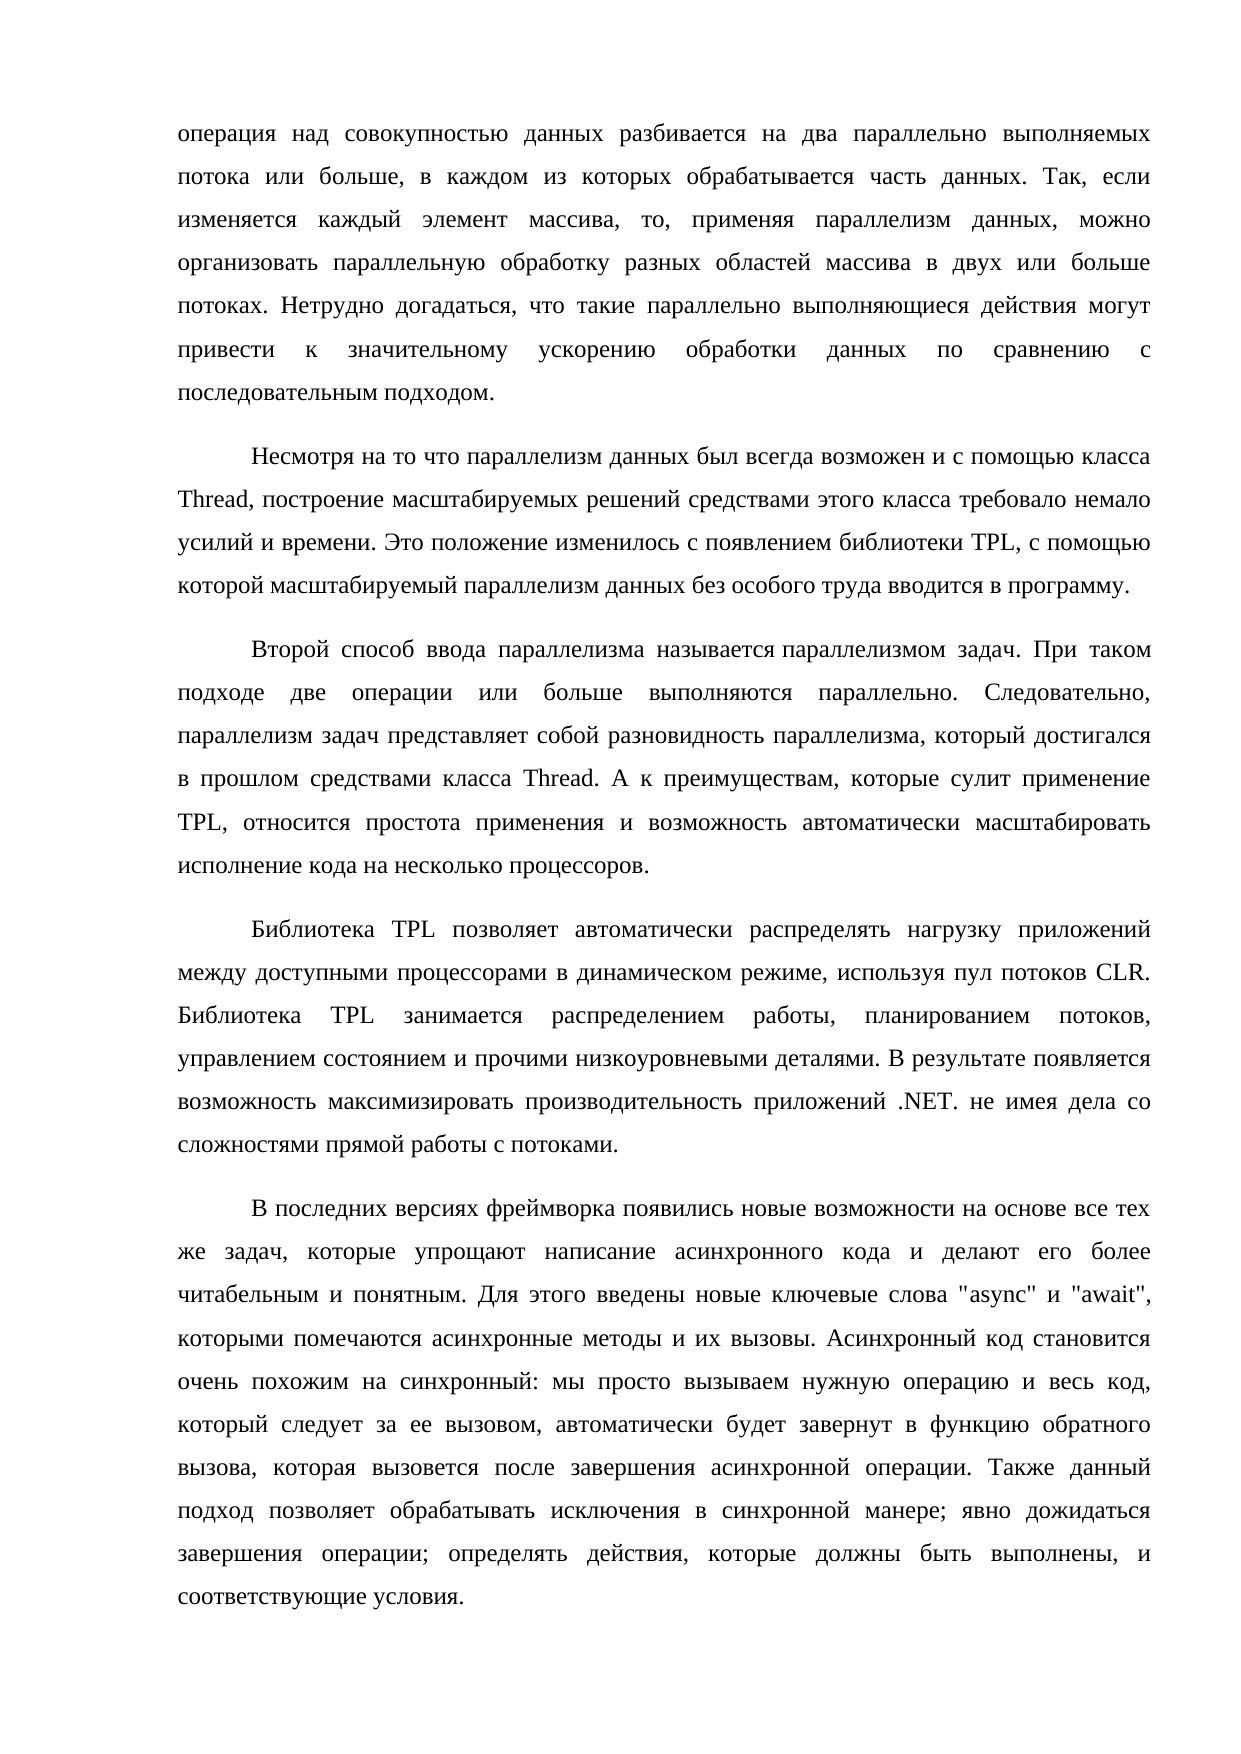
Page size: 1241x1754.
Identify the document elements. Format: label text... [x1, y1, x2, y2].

text Библиотека TPL позволяет автоматически распределять нагрузку приложений между доступными процессорами в динамическом режиме, используя пул потоков CLR. Библиотека TPL занимается распределением работы, планированием потоков, управлением состоянием и прочими низкоуровневыми деталями. В результате появляется возможность максимизировать производительность приложений .NET. не имея дела со сложностями прямой работы с потоками. [177, 914, 1152, 1158]
text В последних версиях фреймворка появились новые возможности на основе все тех же задач, которые упрощают написание асинхронного кода и делают его более читабельным и понятным. Для этого введены новые ключевые слова "async" и "await", которыми помечаются асинхронные методы и их вызовы. Асинхронный код становится очень похожим на синхронный: мы просто вызываем нужную операцию и весь код, который следует за ее вызовом, автоматически будет завернут в функцию обратного вызова, которая вызовется после завершения асинхронной операции. Также данный подход позволяет обрабатывать исключения в синхронной манере; явно дожидаться завершения операции; определять действия, которые должны быть выполнены, и соответствующие условия. [177, 1193, 1152, 1610]
text Второй способ ввода параллелизма называется параллелизмом задач. При таком подходе две операции или больше выполняются параллельно. Следовательно, параллелизм задач представляет собой разновидность параллелизма, который достигался в прошлом средствами класса Thread. А к преимуществам, которые сулит применение TPL, относится простота применения и возможность автоматически масштабировать исполнение кода на несколько процессоров. [177, 634, 1152, 878]
